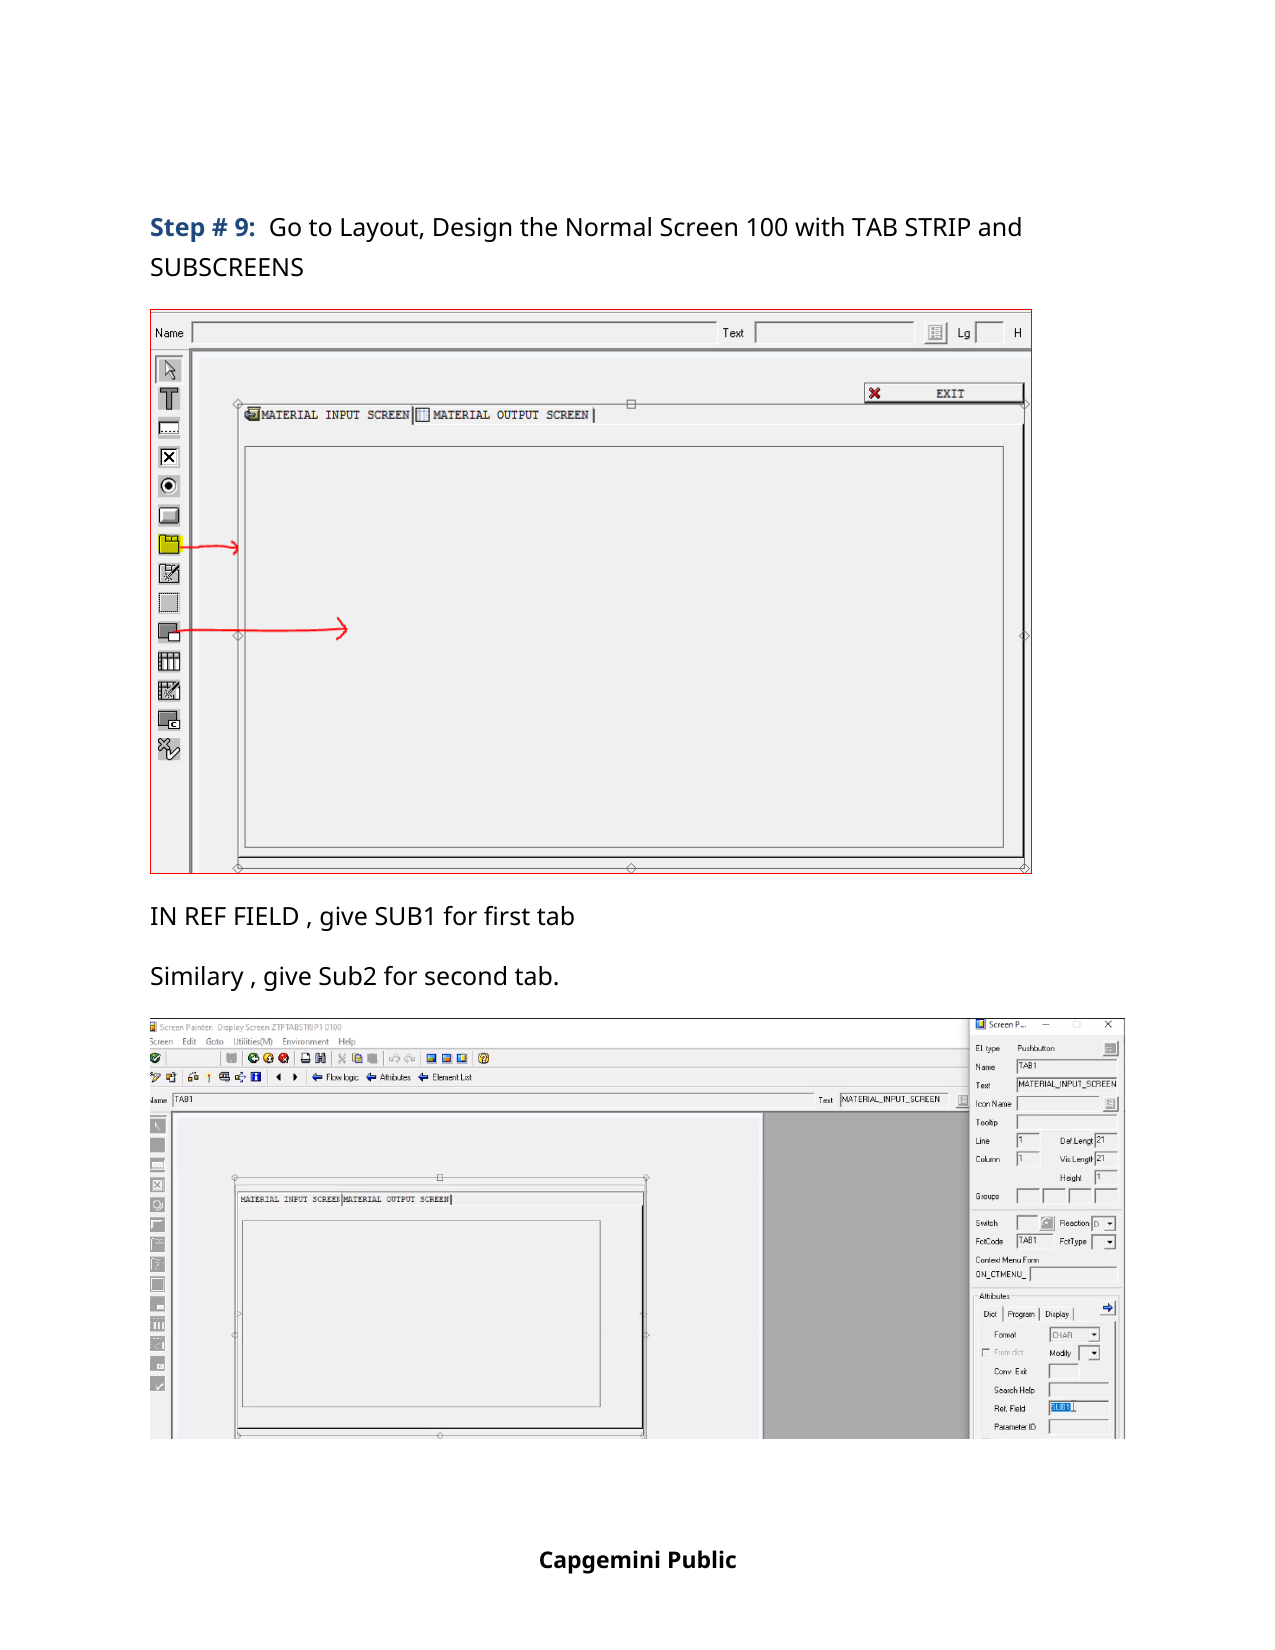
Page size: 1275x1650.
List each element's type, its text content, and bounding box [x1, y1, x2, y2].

text IN REF FIELD , give SUB1 for first tab [150, 898, 1125, 932]
picture [150, 309, 1032, 874]
text Step # 9: Go to Layout, Design the Normal Screen 100 with TAB STRIP and SUBSCREENS [150, 210, 1125, 283]
text Similary , give Sub2 for second tab. [150, 958, 1125, 992]
picture [150, 1018, 1125, 1439]
